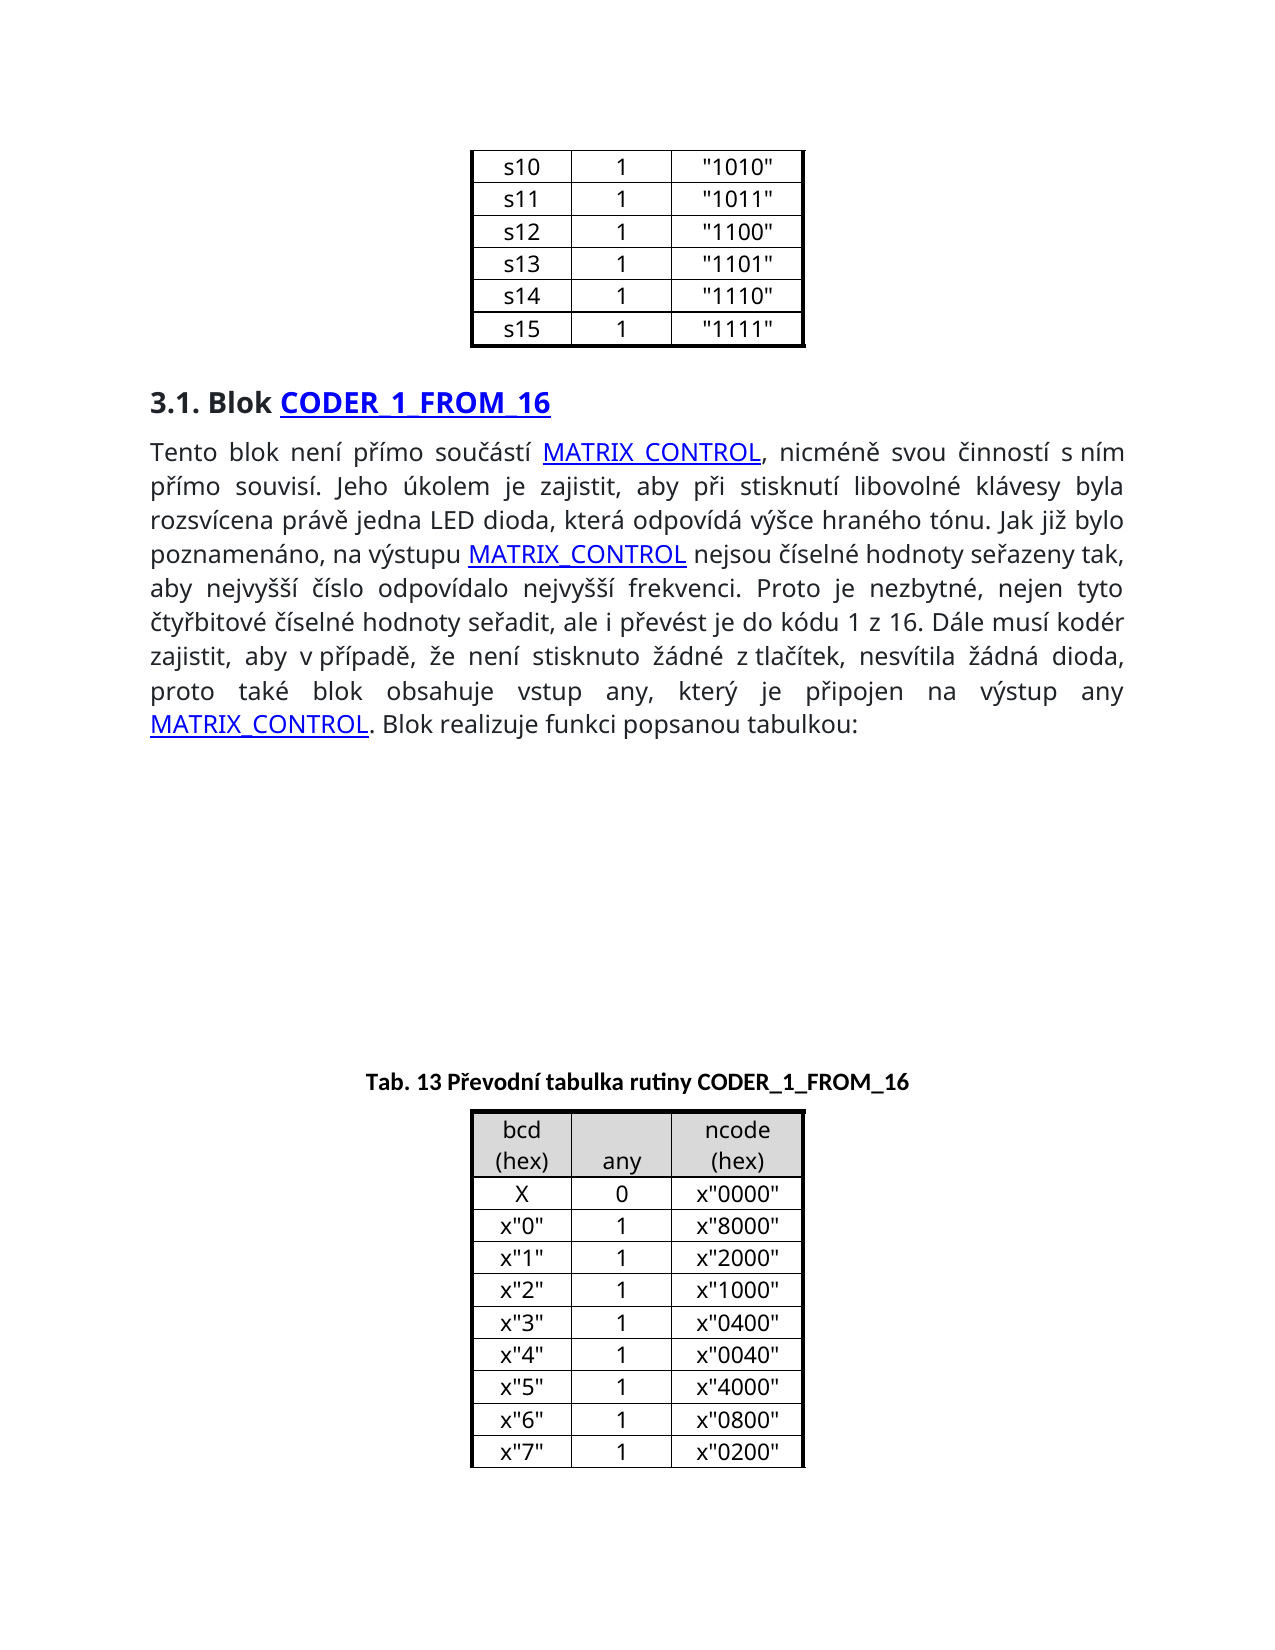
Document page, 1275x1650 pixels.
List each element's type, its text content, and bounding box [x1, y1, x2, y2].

table_cell 1 [572, 313, 671, 344]
table_cell 1 [572, 248, 671, 279]
table_cell "1100" [672, 216, 801, 247]
table_cell x"0800" [672, 1404, 801, 1435]
table_cell x"1" [474, 1242, 571, 1273]
table_cell 1 [572, 1274, 671, 1306]
table_cell x"8000" [672, 1210, 801, 1241]
table_cell x"4000" [672, 1371, 801, 1402]
table_cell x"0000" [672, 1178, 801, 1209]
table_cell "1110" [672, 280, 801, 311]
table_cell 0 [572, 1178, 671, 1209]
table_cell 1 [572, 1371, 671, 1402]
text Tento blok není přímo součástí MATRIX_CONTROL, nicméně svou činností s ním přímo souvisí. Jeho úkolem je zajistit, aby při stisknutí libovolné klávesy byla rozsvícena právě jedna LED dioda, která odpovídá výšce hraného tónu. Jak již bylo poznamenáno, na výstupu MATRIX_CONTROL nejsou číselné hodnoty seřazeny tak, aby nejvyšší číslo odpovídalo nejvyšší frekvenci. Proto je nezbytné, nejen tyto čtyřbitové číselné hodnoty seřadit, ale i převést je do kódu 1 z 16. Dále musí kodér zajistit, aby v případě, že není stisknuto žádné z tlačítek, nesvítila žádná dioda, proto také blok obsahuje vstup any, který je připojen na výstup any MATRIX_CONTROL. Blok realizuje funkci popsanou tabulkou: [150, 435, 1125, 741]
table_cell x"7" [474, 1436, 571, 1467]
table_header ncode (hex) [672, 1114, 801, 1176]
table_cell s11 [474, 183, 571, 214]
table_cell "1011" [672, 183, 801, 214]
table_cell x"4" [474, 1339, 571, 1370]
table_cell x"0200" [672, 1436, 801, 1467]
table_cell 1 [572, 216, 671, 247]
text 3.1. Blok CODER_1_FROM_16 [150, 382, 1125, 422]
table_cell x"5" [474, 1371, 571, 1402]
table_cell s15 [474, 313, 571, 344]
table_cell 1 [572, 1242, 671, 1273]
table_cell x"6" [474, 1404, 571, 1435]
table_cell 1 [572, 280, 671, 311]
table_cell 1 [572, 151, 671, 182]
table_cell 1 [572, 1339, 671, 1370]
table_cell s13 [474, 248, 571, 279]
table_cell x"0400" [672, 1307, 801, 1338]
table_cell x"1000" [672, 1274, 801, 1306]
table_cell 1 [572, 1307, 671, 1338]
table_cell s10 [474, 151, 571, 182]
table_cell 1 [572, 1210, 671, 1241]
table_cell x"0040" [672, 1339, 801, 1370]
table_cell "1111" [672, 313, 801, 344]
text Tab. 13 Převodní tabulka rutiny CODER_1_FROM_16 [150, 1066, 1125, 1097]
table_cell s12 [474, 216, 571, 247]
table_cell x"2000" [672, 1242, 801, 1273]
table_cell x"3" [474, 1307, 571, 1338]
table_cell 1 [572, 1436, 671, 1467]
table_cell 1 [572, 1404, 671, 1435]
table_header bcd (hex) [474, 1114, 571, 1176]
table_cell x"0" [474, 1210, 571, 1241]
table_cell s14 [474, 280, 571, 311]
table_cell x"2" [474, 1274, 571, 1306]
table_cell "1010" [672, 151, 801, 182]
table_header any [572, 1114, 671, 1176]
table_cell X [474, 1178, 571, 1209]
table_cell 1 [572, 183, 671, 214]
table_cell "1101" [672, 248, 801, 279]
